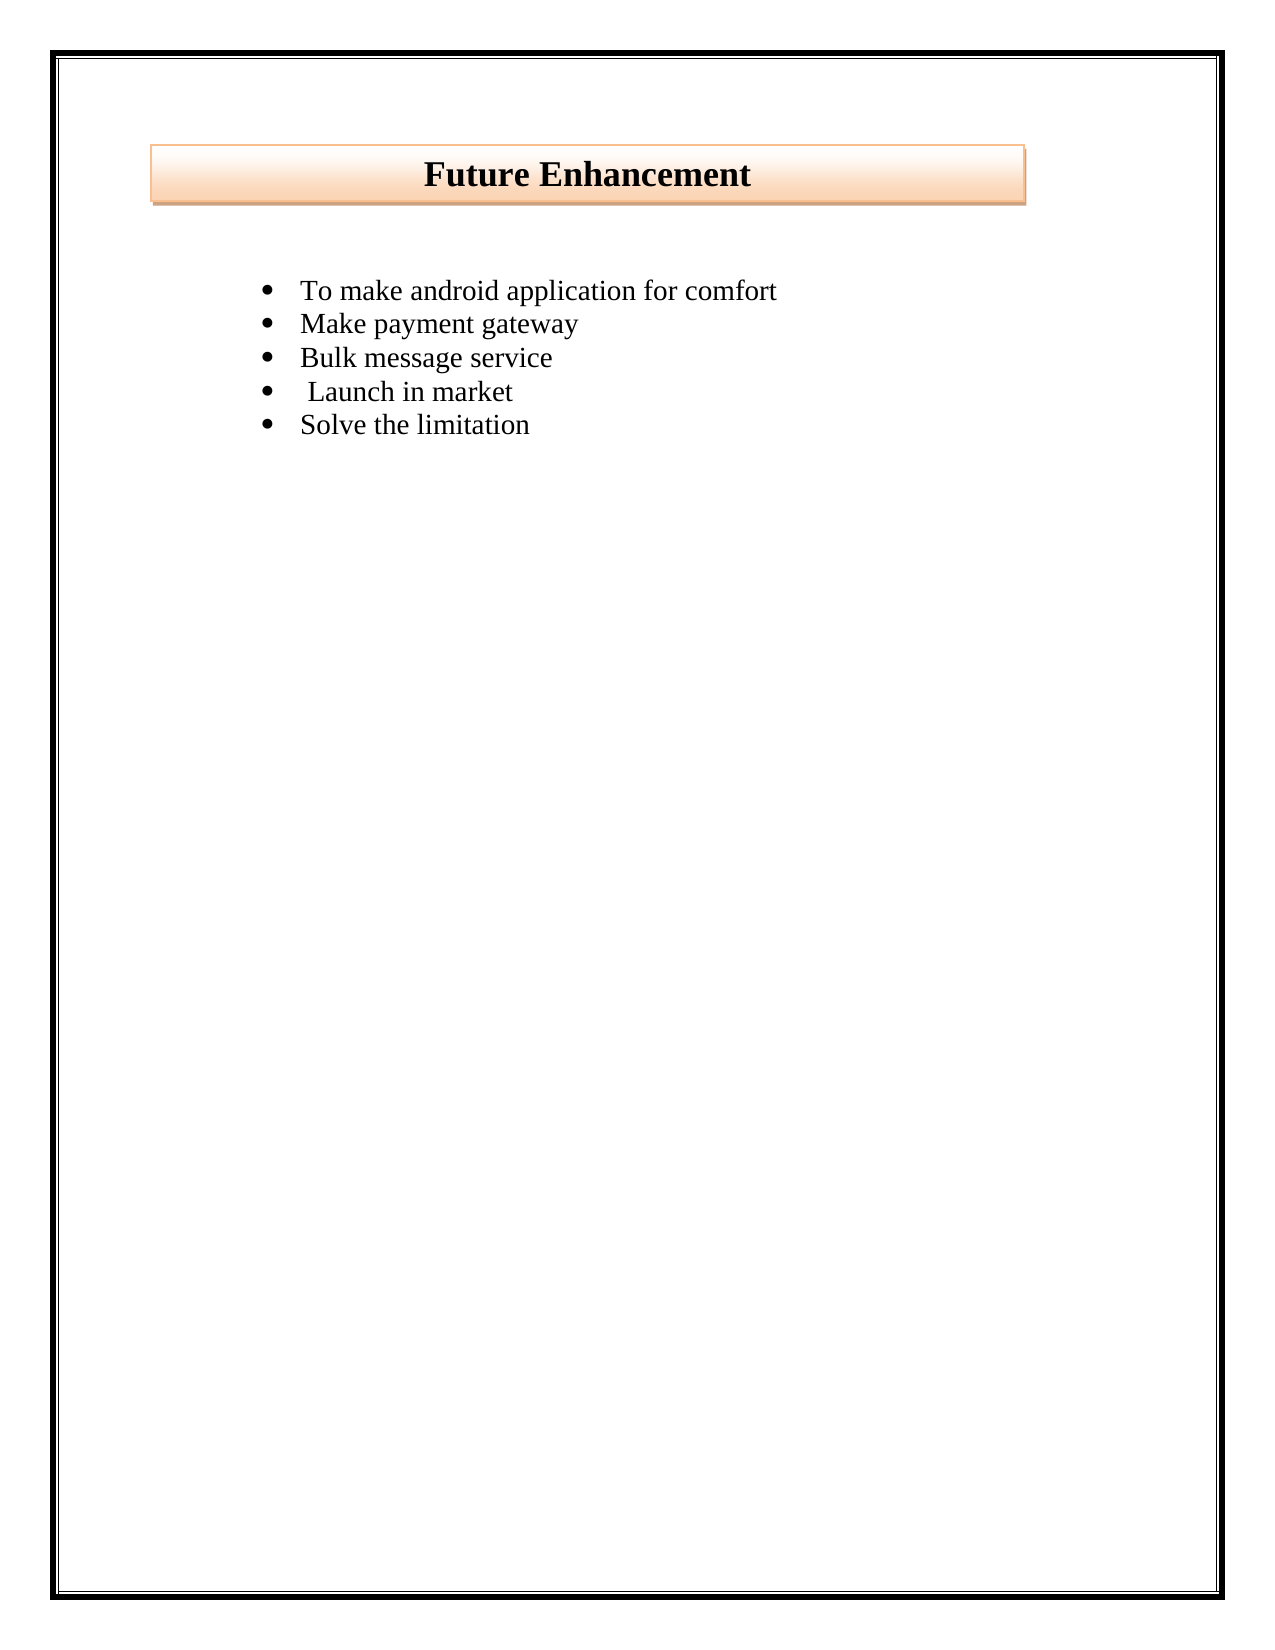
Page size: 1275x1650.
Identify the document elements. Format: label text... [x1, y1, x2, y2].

list Bulk message service [262, 340, 1125, 374]
list Launch in market [262, 374, 1125, 407]
list To make android application for comfort [262, 273, 1125, 307]
list Make payment gateway [262, 307, 1125, 340]
list Solve the limitation [262, 407, 1125, 441]
